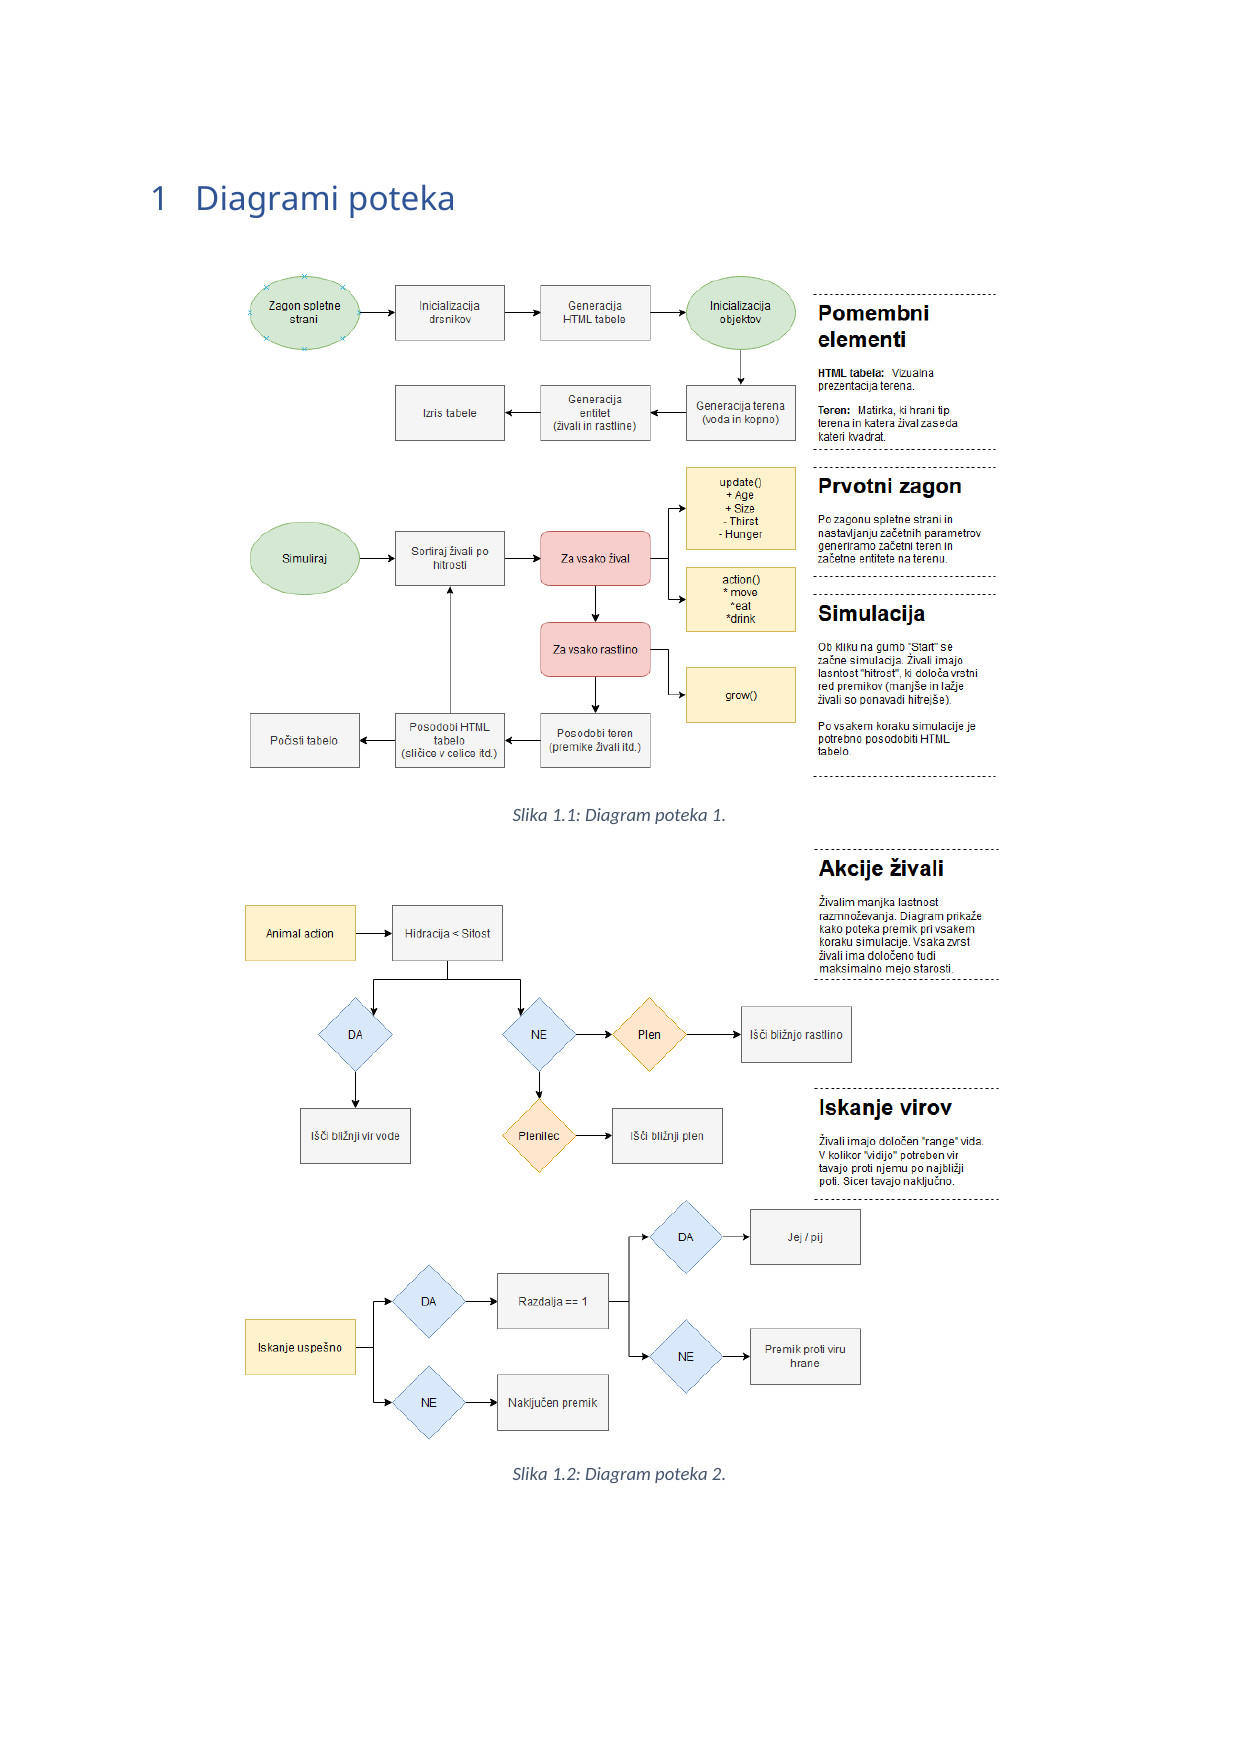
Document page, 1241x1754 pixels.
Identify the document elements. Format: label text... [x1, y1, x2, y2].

subtitle Diagrami poteka [150, 175, 1090, 220]
picture [241, 270, 999, 785]
text Slika 1.1: Diagram poteka 1. [150, 803, 1090, 826]
picture [238, 847, 1003, 1444]
text Slika 1.2: Diagram poteka 2. [150, 1462, 1090, 1485]
